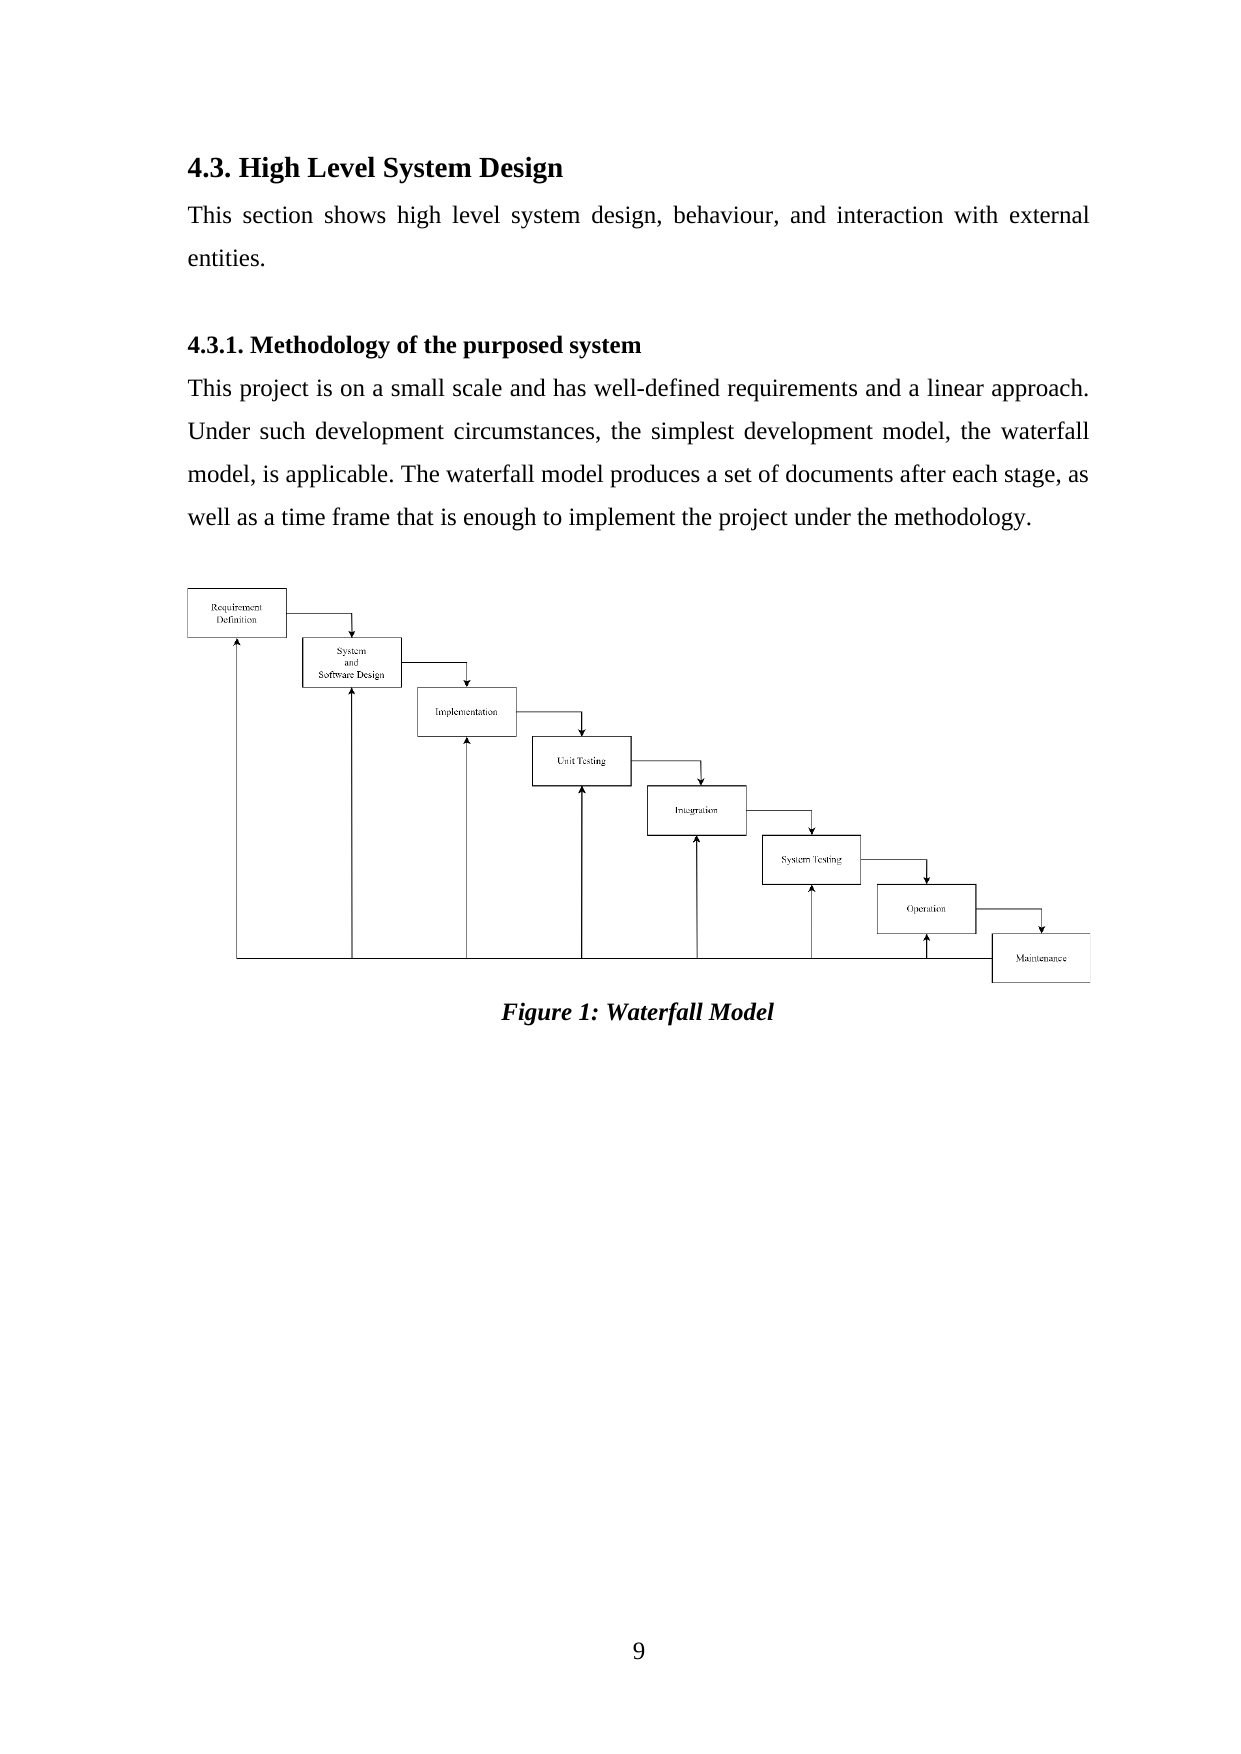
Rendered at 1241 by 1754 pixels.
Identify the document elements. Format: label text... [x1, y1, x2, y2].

subtitle 4.3.1. Methodology of the purposed system [187, 330, 1090, 358]
text This section shows high level system design, behaviour, and interaction with external entities. [187, 200, 1090, 272]
text Figure 1: Waterfall Model [187, 997, 1090, 1026]
subtitle 4.3. High Level System Design [187, 150, 1090, 183]
text This project is on a small scale and has well-defined requirements and a linear approach. Under such development circumstances, the simplest development model, the waterfall model, is applicable. The waterfall model produces a set of documents after each stage, as well as a time frame that is enough to implement the project under the methodology. [187, 373, 1090, 531]
picture [187, 588, 1091, 983]
